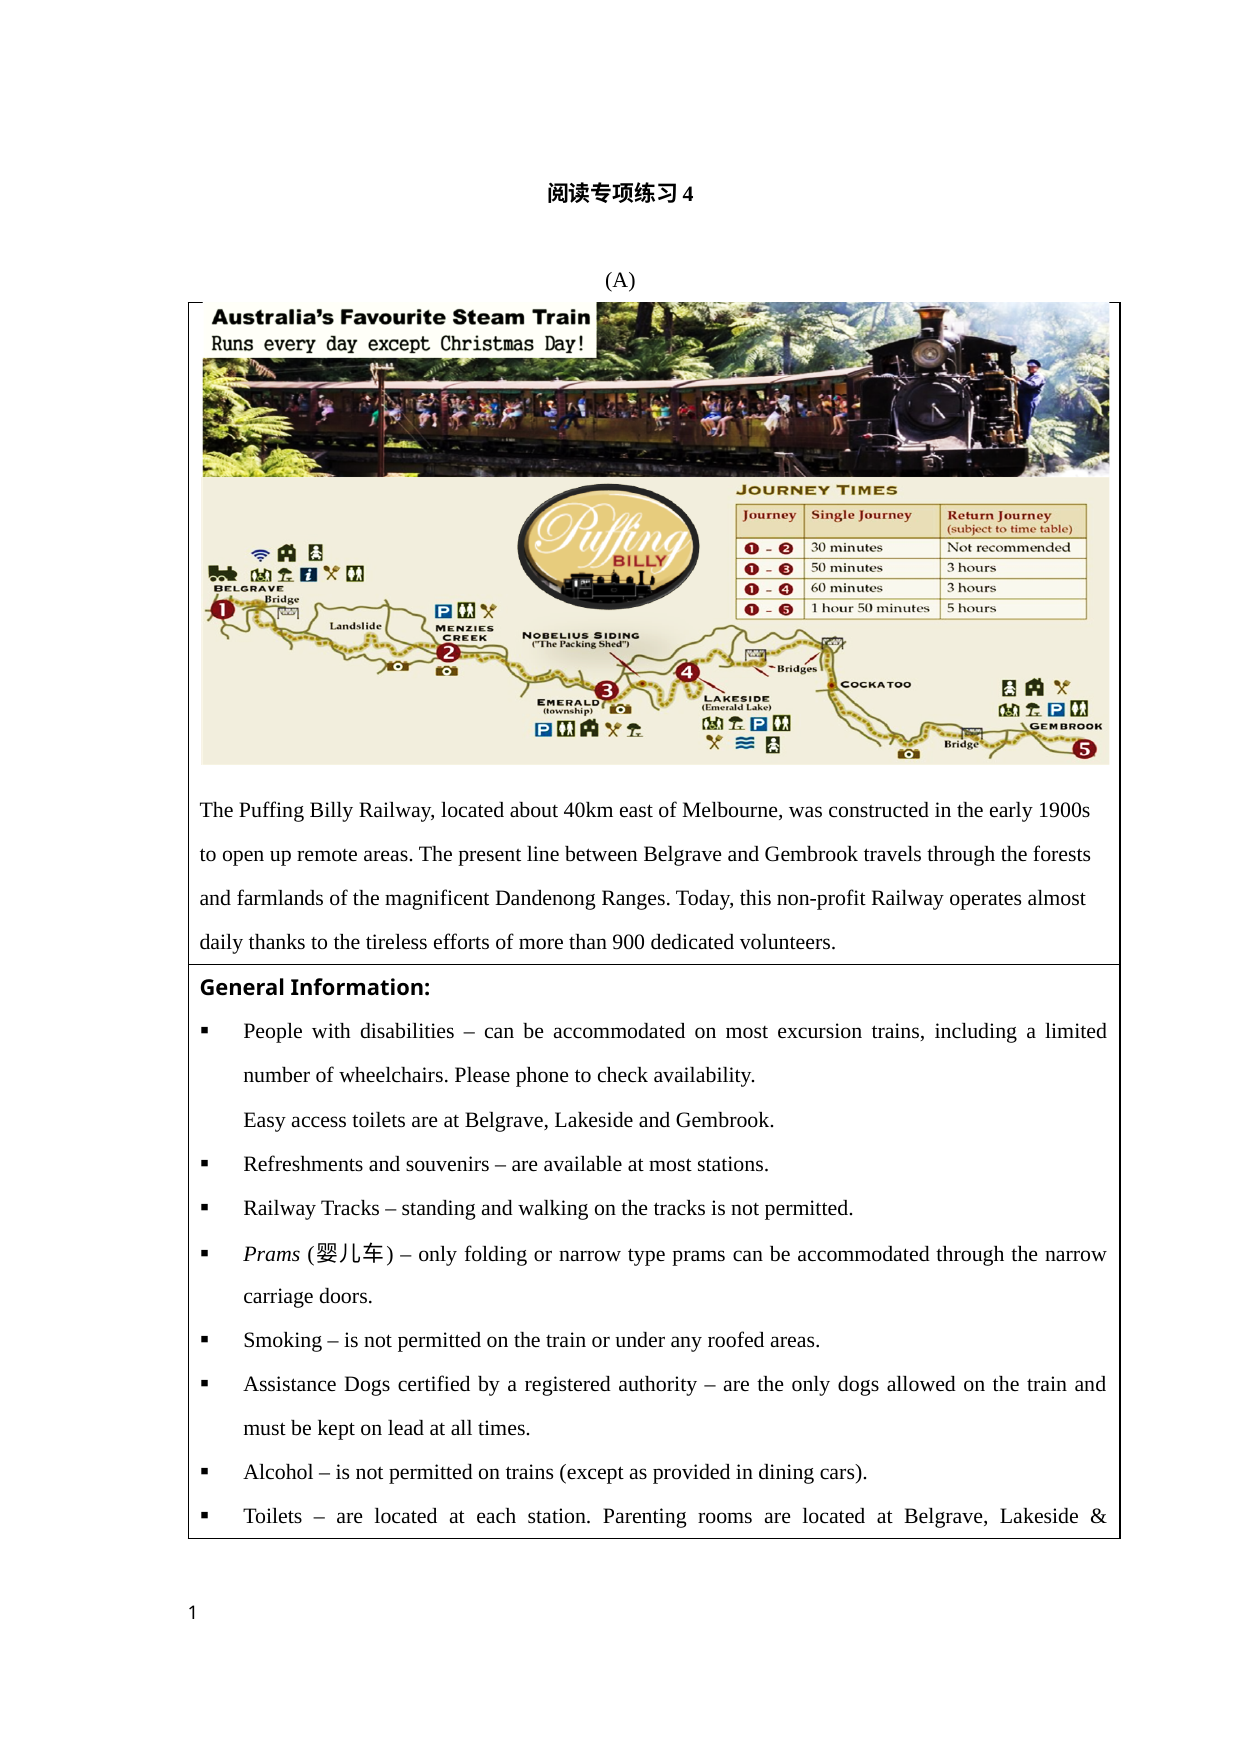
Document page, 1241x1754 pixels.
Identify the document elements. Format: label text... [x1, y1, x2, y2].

text (A) [187, 258, 1053, 302]
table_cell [189, 965, 1119, 1538]
table_header The Puffing Billy Railway, located about 40km east of Melbourne, was constructed in the early 1900s to open up remote areas. The present line between Belgrave and Gembrook travels through the forests and farmlands of the magnificent Dandenong Ranges. Today, this non-profit Railway operates almost daily thanks to the tireless efforts of more than 900 dedicated volunteers. [189, 303, 1119, 964]
text 阅读专项练习4 [187, 170, 1053, 214]
picture [201, 302, 1110, 765]
